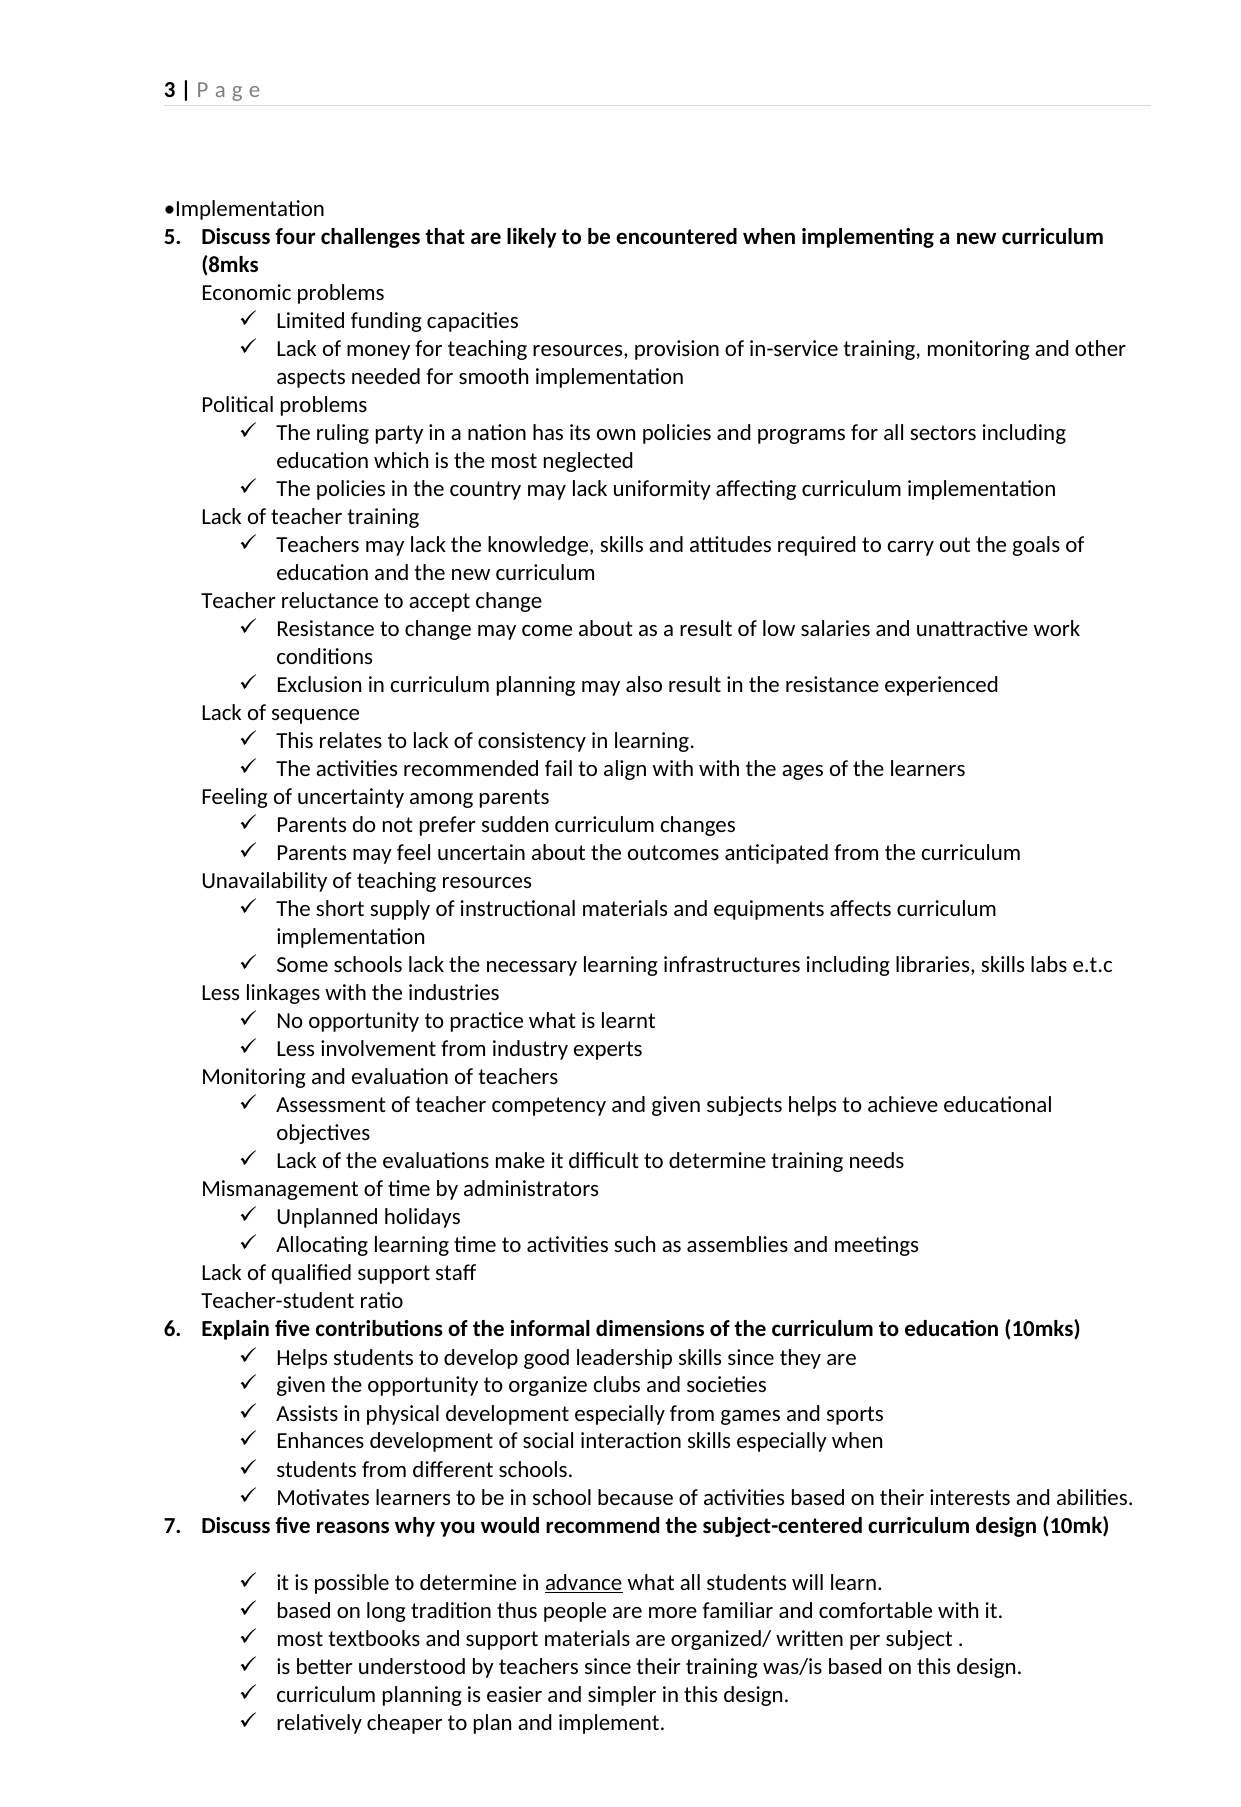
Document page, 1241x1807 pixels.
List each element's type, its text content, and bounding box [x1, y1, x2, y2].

list based on long tradition thus people are more familiar and comfortable with it. [238, 1596, 1151, 1624]
list most textbooks and support materials are organized/ written per subject . [238, 1624, 1151, 1652]
list Teachers may lack the knowledge, skills and attitudes required to carry out the goals of education and the new curriculum [238, 530, 1151, 586]
list Exclusion in curriculum planning may also result in the resistance experienced [238, 670, 1151, 698]
list This relates to lack of consistency in learning. [238, 726, 1151, 754]
text Economic problems [201, 278, 1151, 306]
text Lack of teacher training [201, 502, 1151, 530]
list Less involvement from industry experts [238, 1034, 1151, 1062]
list Lack of money for teaching resources, provision of in-service training, monitoring and other aspects needed for smooth implementation [238, 334, 1151, 390]
list Resistance to change may come about as a result of low salaries and unattractive work conditions [238, 614, 1151, 670]
list relatively cheaper to plan and implement. [238, 1708, 1151, 1736]
text Mismanagement of time by administrators [201, 1174, 1151, 1202]
text •Implementation [163, 194, 1151, 222]
list Motivates learners to be in school because of activities based on their interests and abilities. [238, 1483, 1151, 1511]
list students from different schools. [238, 1455, 1151, 1483]
text Lack of qualified support staff [201, 1258, 1151, 1287]
list it is possible to determine in advance what all students will learn. [238, 1568, 1151, 1596]
list Parents do not prefer sudden curriculum changes [238, 810, 1151, 838]
list The short supply of instructional materials and equipments affects curriculum implementation [238, 894, 1151, 950]
text Teacher-student ratio [201, 1287, 1151, 1314]
list Discuss five reasons why you would recommend the subject-centered curriculum design (10mk) [163, 1511, 1151, 1539]
list The activities recommended fail to align with with the ages of the learners [238, 754, 1151, 782]
list Parents may feel uncertain about the outcomes anticipated from the curriculum [238, 838, 1151, 866]
list The ruling party in a nation has its own policies and programs for all sectors including education which is the most neglected [238, 418, 1151, 474]
list curriculum planning is easier and simpler in this design. [238, 1680, 1151, 1708]
list The policies in the country may lack uniformity affecting curriculum implementation [238, 474, 1151, 502]
list Helps students to develop good leadership skills since they are [238, 1343, 1151, 1371]
text Less linkages with the industries [201, 978, 1151, 1006]
list is better understood by teachers since their training was/is based on this design. [238, 1652, 1151, 1680]
list Allocating learning time to activities such as assemblies and meetings [238, 1231, 1151, 1258]
text Lack of sequence [201, 698, 1151, 726]
list Assists in physical development especially from games and sports [238, 1399, 1151, 1427]
list given the opportunity to organize clubs and societies [238, 1371, 1151, 1399]
text Monitoring and evaluation of teachers [201, 1062, 1151, 1090]
list Lack of the evaluations make it difficult to determine training needs [238, 1146, 1151, 1174]
list Some schools lack the necessary learning infrastructures including libraries, skills labs e.t.c [238, 950, 1151, 978]
list Limited funding capacities [238, 306, 1151, 334]
list No opportunity to practice what is learnt [238, 1006, 1151, 1034]
list Assessment of teacher competency and given subjects helps to achieve educational objectives [238, 1090, 1151, 1146]
text Teacher reluctance to accept change [201, 586, 1151, 614]
text Feeling of uncertainty among parents [201, 782, 1151, 810]
list Enhances development of social interaction skills especially when [238, 1427, 1151, 1455]
list Explain five contributions of the informal dimensions of the curriculum to education (10mks) [163, 1314, 1151, 1343]
text Political problems [201, 390, 1151, 418]
list Discuss four challenges that are likely to be encountered when implementing a new curriculum (8mks [163, 222, 1151, 278]
list Unplanned holidays [238, 1202, 1151, 1231]
text Unavailability of teaching resources [201, 866, 1151, 894]
